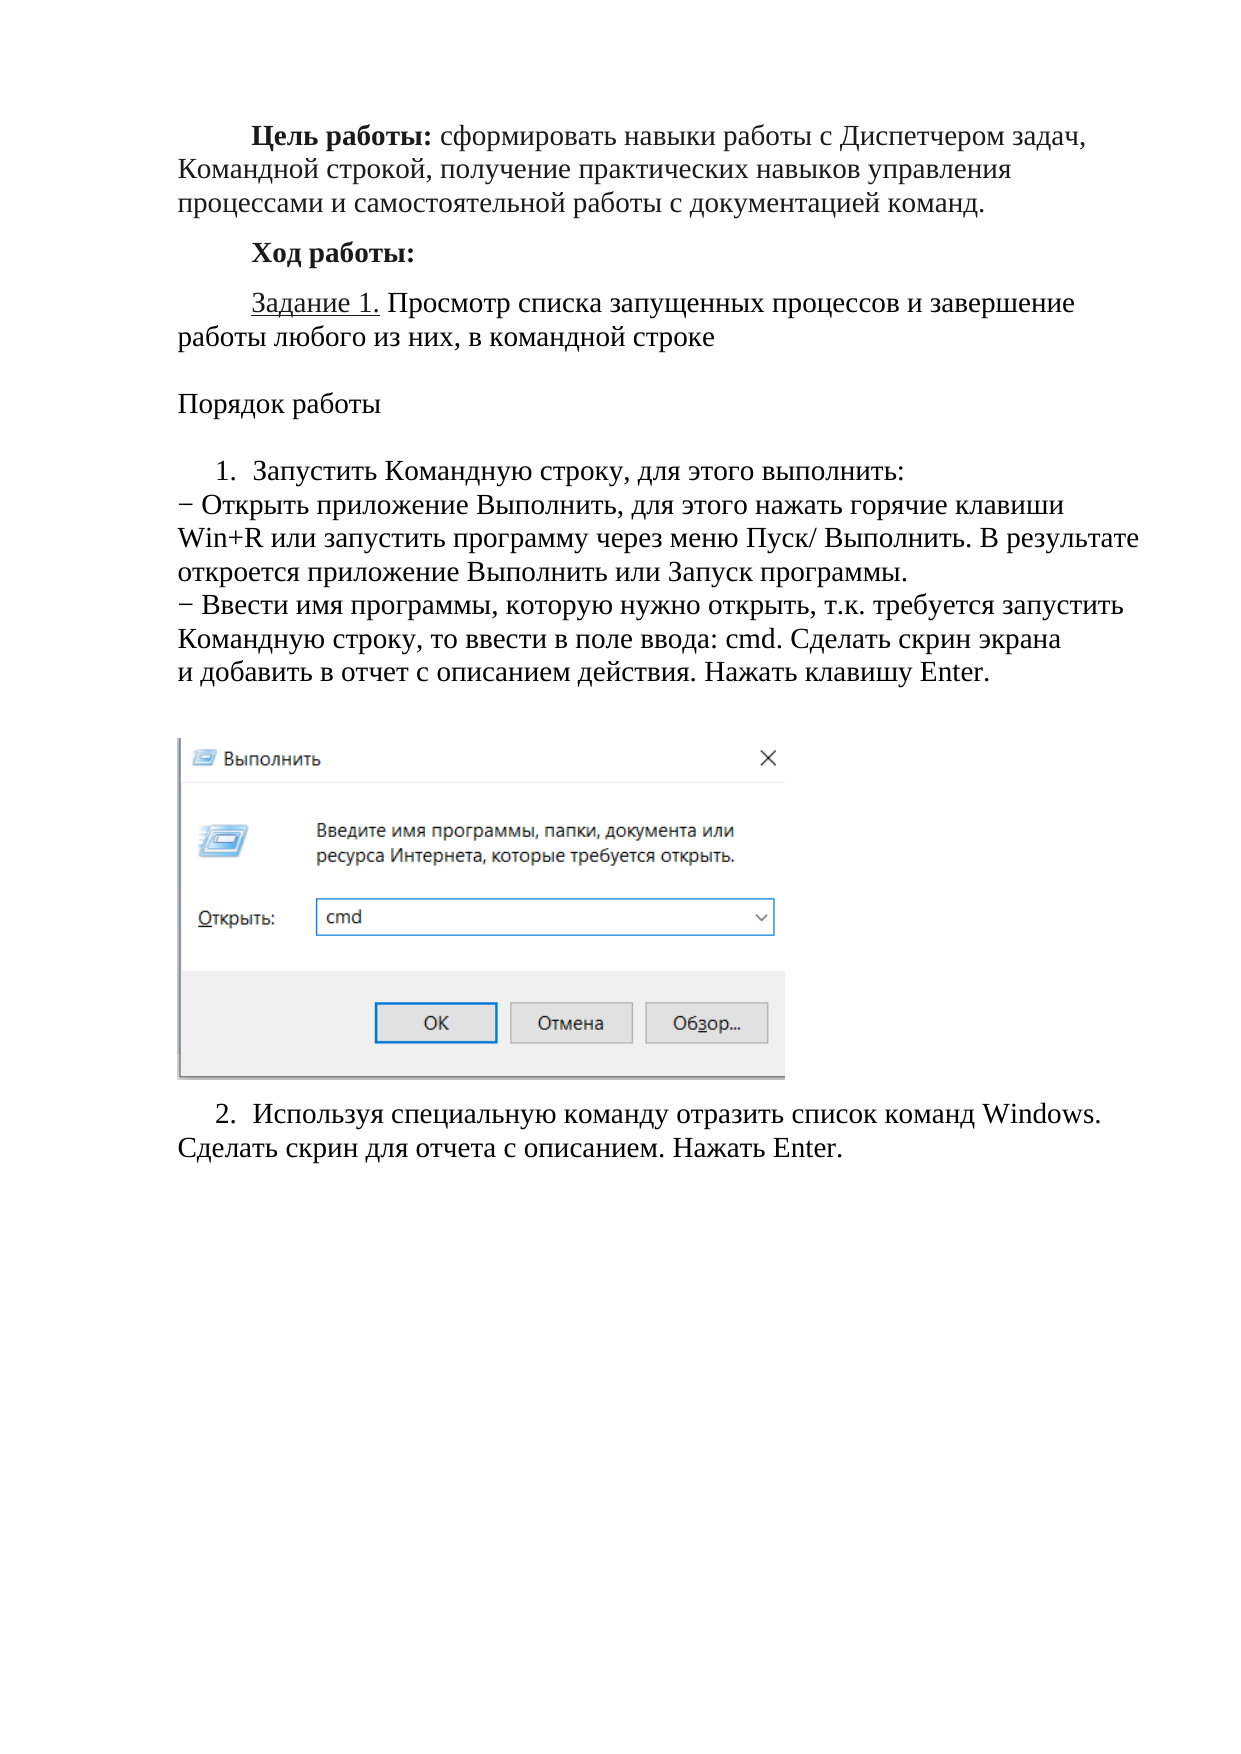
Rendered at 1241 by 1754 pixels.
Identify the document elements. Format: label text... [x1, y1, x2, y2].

text Задание 1. Просмотр списка запущенных процессов и завершение работы любого из них, в командной строке [177, 286, 1152, 353]
list Используя специальную команду отразить список команд Windows. [215, 1096, 1152, 1130]
text − Открыть приложение Выполнить, для этого нажать горячие клавиши Win+R или запустить программу через меню Пуск/ Выполнить. В результате откроется приложение Выполнить или Запуск программы. [177, 487, 1152, 587]
text − Ввести имя программы, которую нужно открыть, т.к. требуется запустить Командную строку, то ввести в поле ввода: cmd. Сделать скрин экрана [177, 587, 1152, 654]
text Цель работы: сформировать навыки работы с Диспетчером задач, Командной строкой, получение практических навыков управления процессами и самостоятельной работы с документацией команд. [177, 118, 1152, 219]
text Сделать скрин для отчета с описанием. Нажать Enter. [177, 1130, 1152, 1163]
text и добавить в отчет с описанием действия. Нажать клавишу Enter. [177, 654, 1152, 688]
text Порядок работы [177, 386, 1152, 420]
text Ход работы: [177, 235, 1152, 269]
list Запустить Командную строку, для этого выполнить: [215, 453, 1152, 487]
picture [177, 738, 785, 1080]
